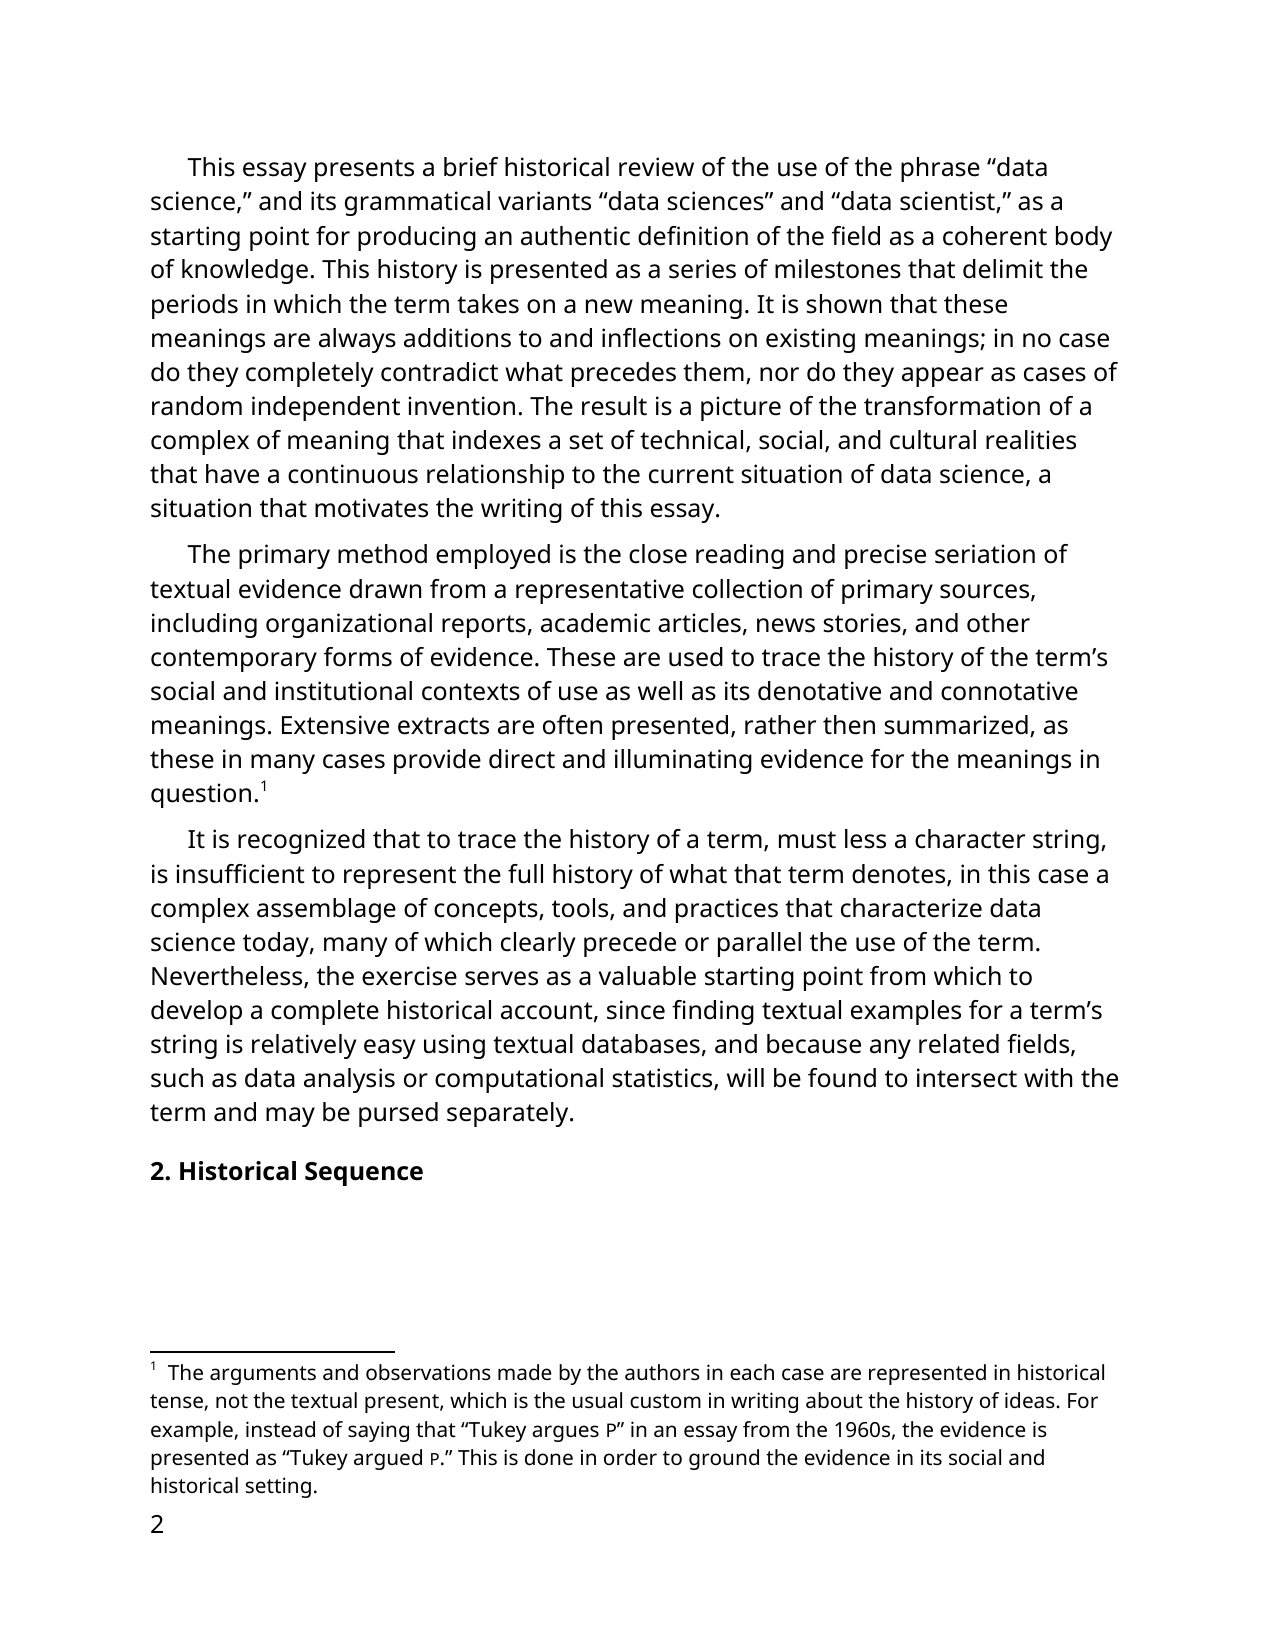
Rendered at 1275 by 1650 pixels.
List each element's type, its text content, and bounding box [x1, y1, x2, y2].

text This essay presents a brief historical review of the use of the phrase “data science,” and its grammatical variants “data sciences” and “data scientist,” as a starting point for producing an authentic definition of the field as a coherent body of knowledge. This history is presented as a series of milestones that delimit the periods in which the term takes on a new meaning. It is shown that these meanings are always additions to and inflections on existing meanings; in no case do they completely contradict what precedes them, nor do they appear as cases of random independent invention. The result is a picture of the transformation of a complex of meaning that indexes a set of technical, social, and cultural realities that have a continuous relationship to the current situation of data science, a situation that motivates the writing of this essay. [150, 150, 1125, 525]
text The primary method employed is the close reading and precise seriation of textual evidence drawn from a representative collection of primary sources, including organizational reports, academic articles, news stories, and other contemporary forms of evidence. These are used to trace the history of the term’s social and institutional contexts of use as well as its denotative and connotative meanings. Extensive extracts are often presented, rather then summarized, as these in many cases provide direct and illuminating evidence for the meanings in question. [150, 537, 1125, 810]
text It is recognized that to trace the history of a term, must less a character string, is insufficient to represent the full history of what that term denotes, in this case a complex assemblage of concepts, tools, and practices that characterize data science today, many of which clearly precede or parallel the use of the term. Nevertheless, the exercise serves as a valuable starting point from which to develop a complete historical account, since finding textual examples for a term’s string is relatively easy using textual databases, and because any related fields, such as data analysis or computational statistics, will be found to intersect with the term and may be pursed separately. [150, 822, 1125, 1129]
subtitle Historical Sequence [150, 1154, 1125, 1188]
